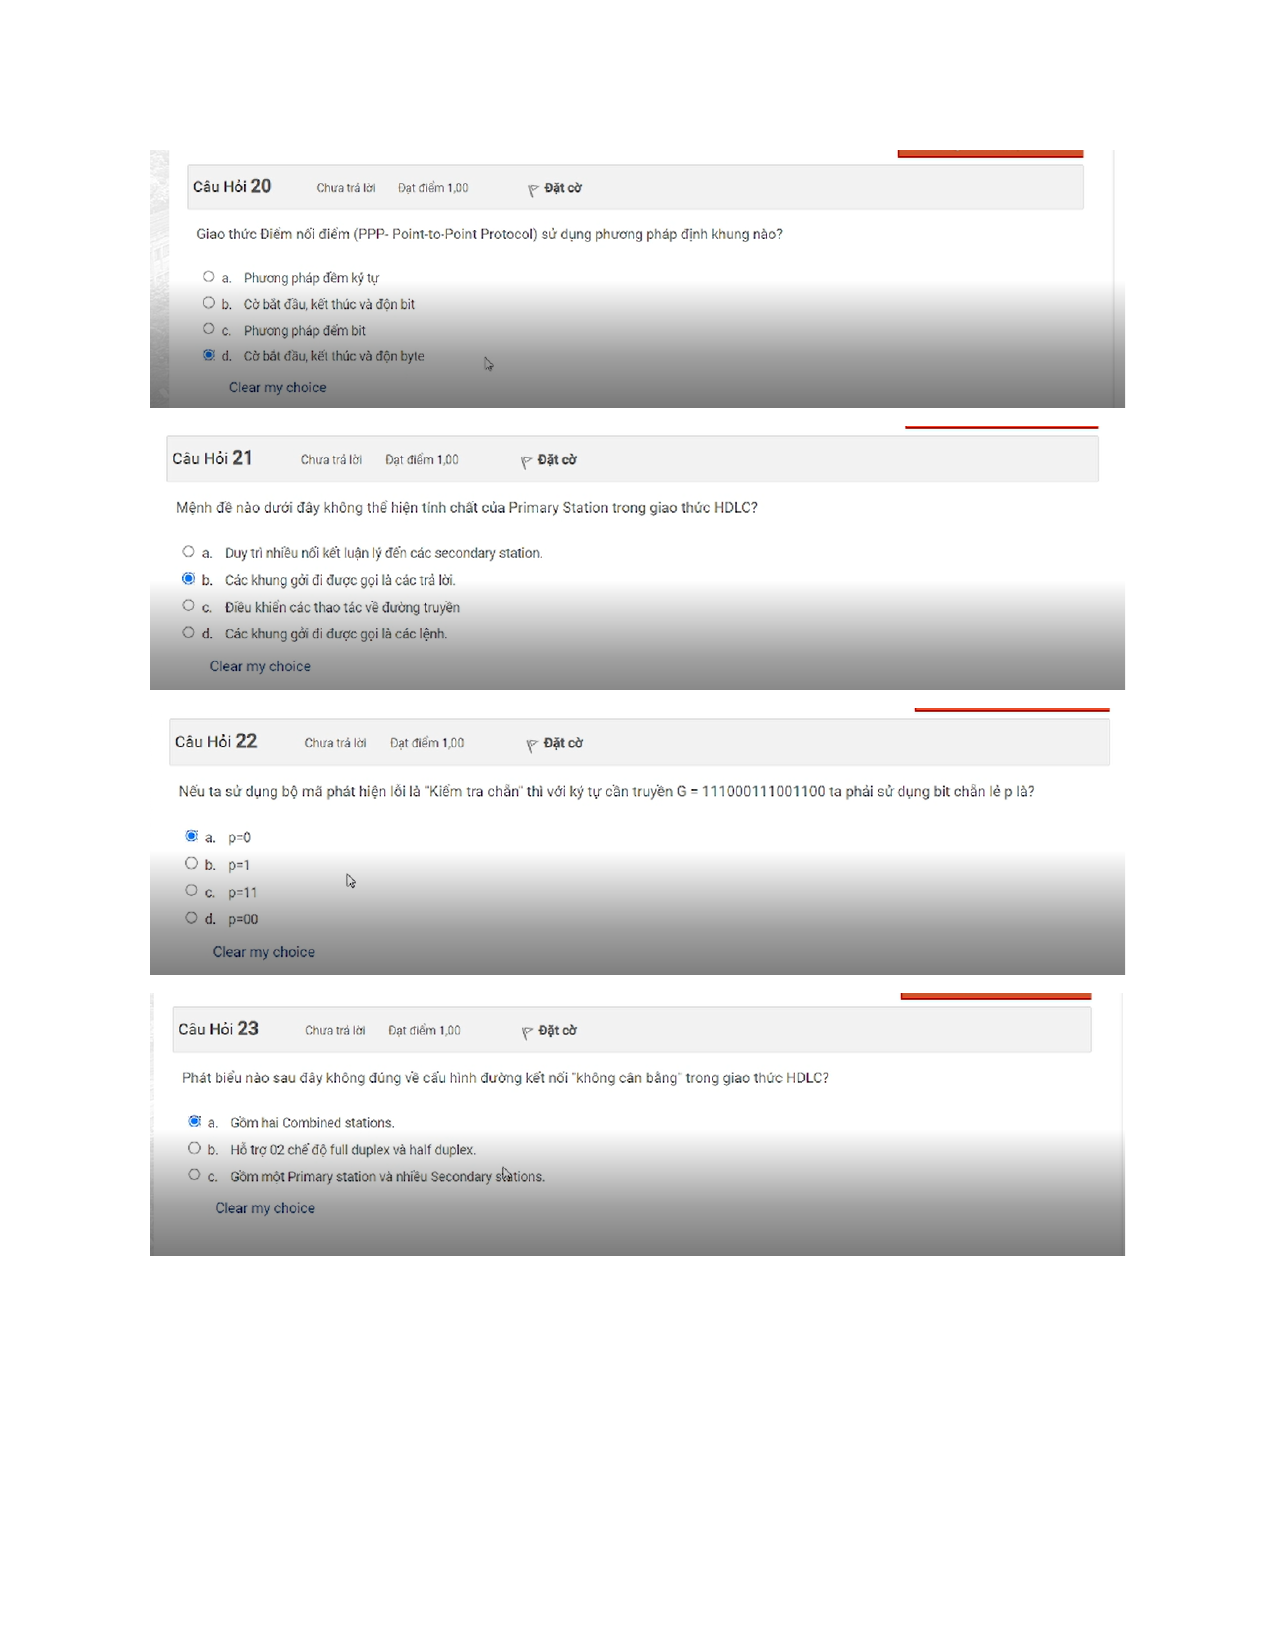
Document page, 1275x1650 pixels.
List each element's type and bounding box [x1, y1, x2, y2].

picture [150, 993, 1125, 1256]
picture [150, 426, 1125, 690]
picture [150, 708, 1125, 975]
picture [150, 150, 1125, 408]
